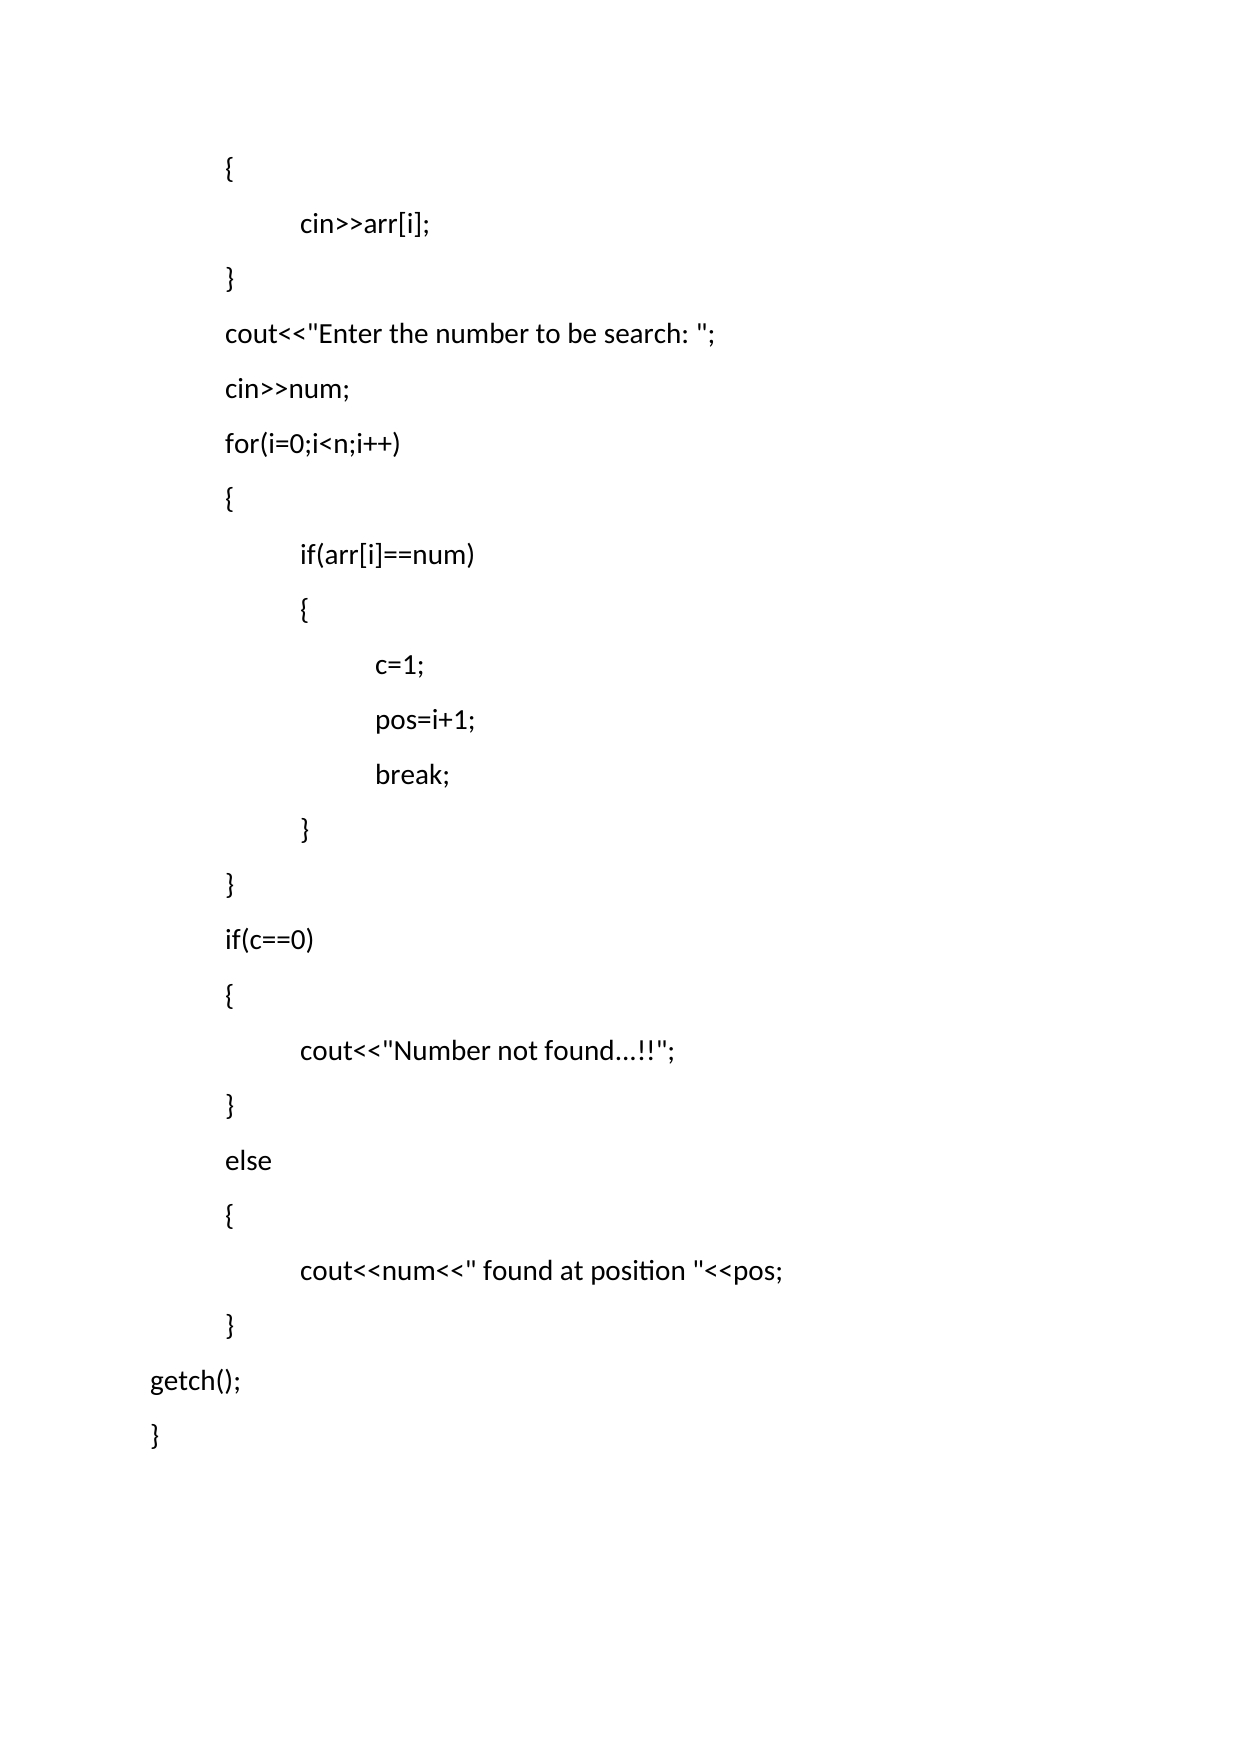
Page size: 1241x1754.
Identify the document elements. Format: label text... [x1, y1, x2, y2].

text } [150, 866, 1090, 902]
text if(arr[i]==num) [150, 536, 1090, 571]
text for(i=0;i<n;i++) [150, 426, 1090, 461]
text cin>>num; [150, 370, 1090, 406]
text c=1; [150, 646, 1090, 682]
text break; [150, 756, 1090, 792]
text } [150, 811, 1090, 847]
text getch(); [150, 1362, 1090, 1398]
text } [150, 1087, 1090, 1122]
text } [150, 260, 1090, 296]
text { [150, 977, 1090, 1012]
text { [150, 591, 1090, 626]
text cout<<"Enter the number to be search: "; [150, 315, 1090, 351]
text if(c==0) [150, 921, 1090, 957]
text cout<<"Number not found...!!"; [150, 1032, 1090, 1067]
text cin>>arr[i]; [150, 205, 1090, 241]
text { [150, 1197, 1090, 1233]
text { [150, 481, 1090, 516]
text } [150, 1307, 1090, 1343]
text pos=i+1; [150, 701, 1090, 737]
text else [150, 1142, 1090, 1177]
text } [150, 1417, 1090, 1453]
text { [150, 150, 1090, 186]
text cout<<num<<" found at position "<<pos; [150, 1252, 1090, 1288]
